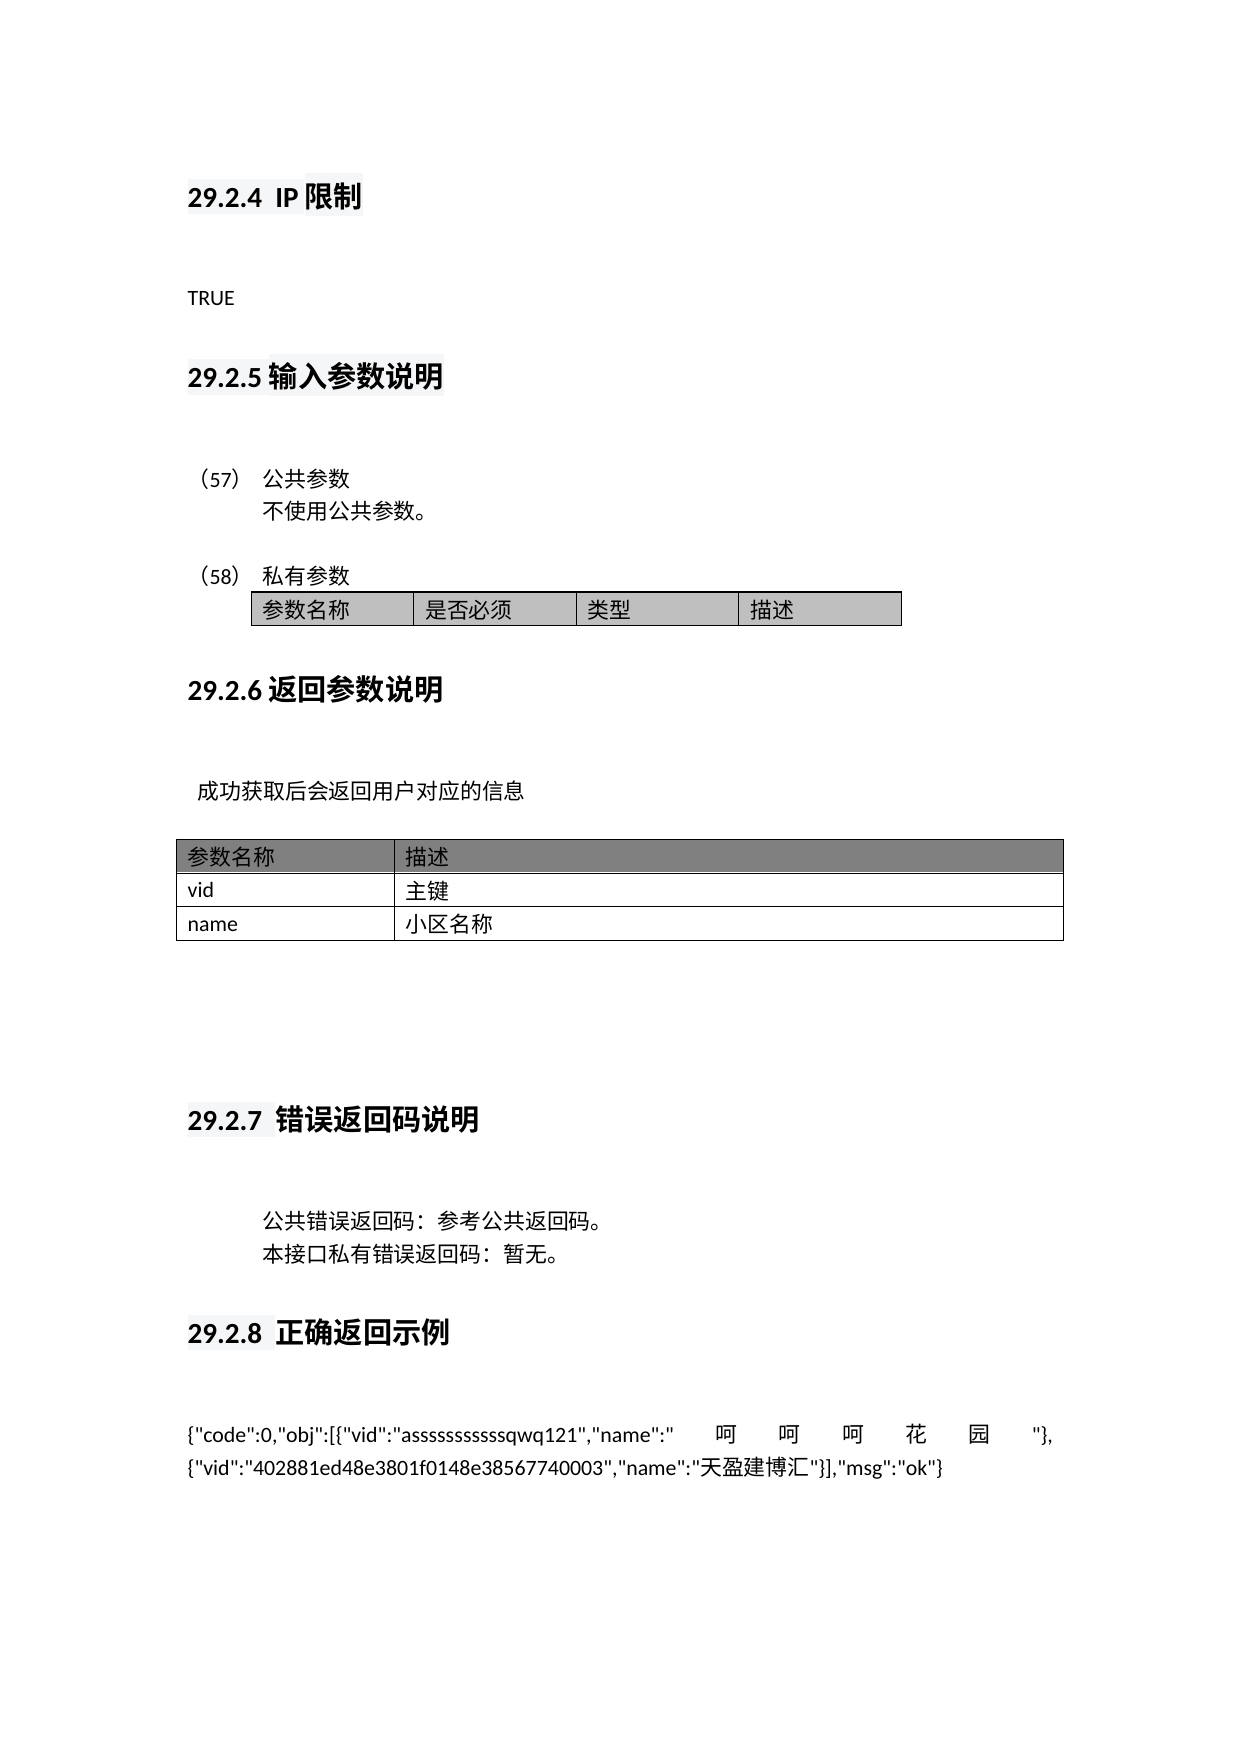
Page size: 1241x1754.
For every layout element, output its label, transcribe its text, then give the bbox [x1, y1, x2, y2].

text 不使用公共参数。 [262, 494, 1053, 526]
table_header 描述 [395, 840, 1063, 872]
subtitle 29.2.6返回参数说明 [187, 655, 1053, 720]
subtitle 29.2.4 IP限制 [187, 162, 1053, 227]
table_header 参数名称 [177, 840, 394, 872]
list 公共参数 [187, 461, 1053, 494]
table_header 参数名称 [252, 593, 413, 625]
table_cell name [177, 907, 394, 939]
text TRUE [187, 281, 1053, 313]
text 本接口私有错误返回码：暂无。 [262, 1236, 1053, 1269]
subtitle 29.2.5 输入参数说明 [187, 342, 1053, 407]
list 私有参数 [187, 559, 1053, 591]
table_cell vid [177, 874, 394, 906]
subtitle 29.2.8 正确返回示例 [187, 1298, 1053, 1363]
text 成功获取后会返回用户对应的信息 [187, 774, 1053, 806]
text 公共错误返回码：参考公共返回码。 [262, 1204, 1053, 1236]
table_cell 主键 [395, 874, 1063, 906]
table_header 类型 [577, 593, 738, 625]
table_header 描述 [739, 593, 901, 625]
table_cell 小区名称 [395, 907, 1063, 939]
text {"code":0,"obj":[{"vid":"asssssssssssqwq121","name":"呵呵呵花园"},{"vid":"402881ed48e3801f0148e38567740003","name":"天盈建博汇"}],"msg":"ok"} [187, 1417, 1053, 1482]
subtitle 29.2.7 错误返回码说明 [187, 1085, 1053, 1150]
table_header 是否必须 [414, 593, 576, 625]
